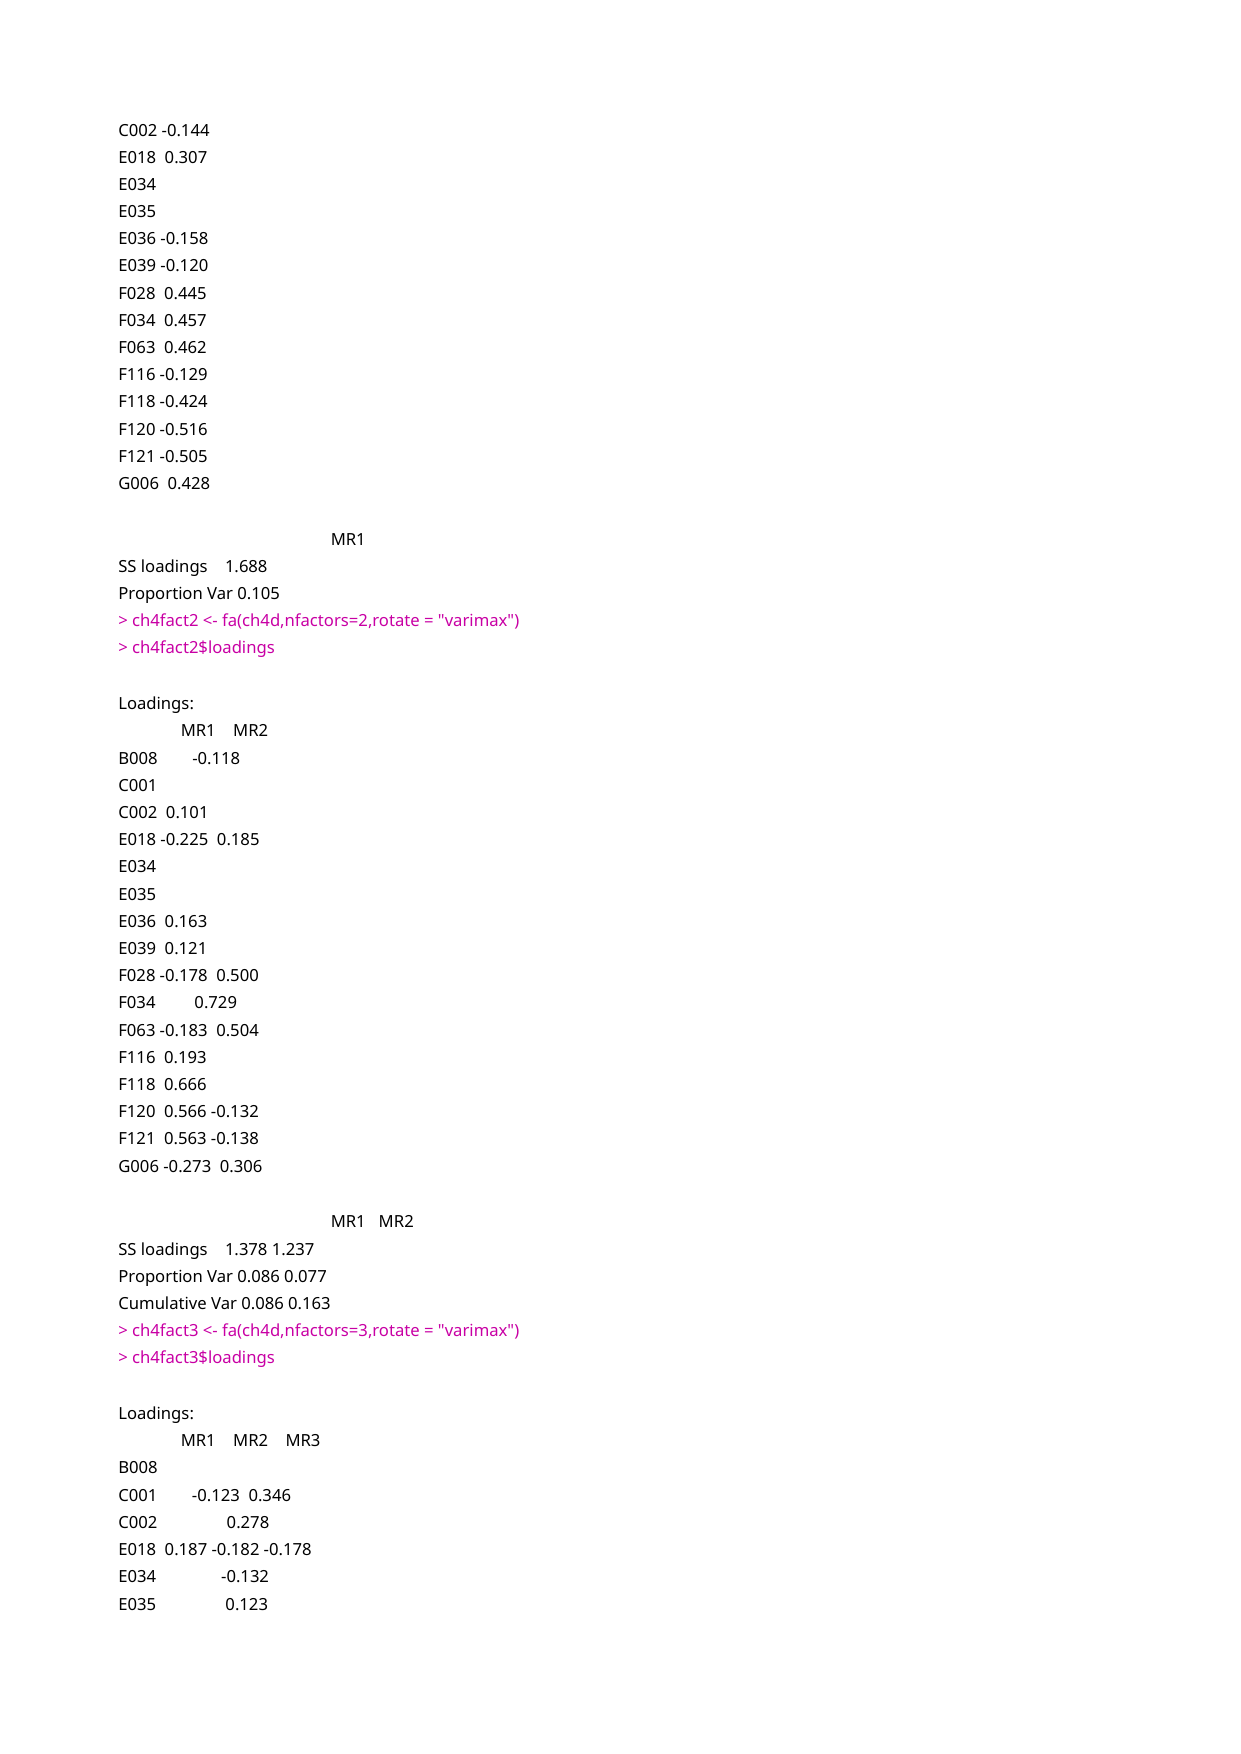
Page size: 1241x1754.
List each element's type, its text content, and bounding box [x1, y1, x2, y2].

text F118 -0.424 [118, 390, 1122, 413]
text > ch4fact2 <- fa(ch4d,nfactors=2,rotate = "varimax") [118, 609, 1122, 632]
text C001 [118, 773, 1122, 796]
text SS loadings 1.378 1.237 [118, 1237, 1122, 1260]
text SS loadings 1.688 [118, 554, 1122, 577]
text G006 0.428 [118, 472, 1122, 494]
text E036 -0.158 [118, 227, 1122, 249]
text Proportion Var 0.086 0.077 [118, 1264, 1122, 1287]
text B008 [118, 1456, 1122, 1479]
text F121 -0.505 [118, 444, 1122, 467]
text F116 -0.129 [118, 363, 1122, 386]
text C002 -0.144 [118, 118, 1122, 141]
text > ch4fact3 <- fa(ch4d,nfactors=3,rotate = "varimax") [118, 1319, 1122, 1341]
text F121 0.563 -0.138 [118, 1127, 1122, 1150]
text E035 [118, 200, 1122, 222]
text Loadings: [118, 692, 1122, 714]
text C002 0.278 [118, 1511, 1122, 1533]
text E034 -0.132 [118, 1565, 1122, 1588]
text F028 -0.178 0.500 [118, 964, 1122, 987]
text F120 -0.516 [118, 417, 1122, 440]
text E039 -0.120 [118, 254, 1122, 277]
text C002 0.101 [118, 801, 1122, 823]
text MR1 [118, 527, 1122, 550]
text Loadings: [118, 1401, 1122, 1424]
text > ch4fact2$loadings [118, 636, 1122, 659]
text F063 0.462 [118, 336, 1122, 358]
text MR1 MR2 [118, 1210, 1122, 1232]
text B008 -0.118 [118, 746, 1122, 769]
text E035 0.123 [118, 1592, 1122, 1615]
text E018 0.187 -0.182 -0.178 [118, 1538, 1122, 1560]
text F118 0.666 [118, 1073, 1122, 1095]
text E018 -0.225 0.185 [118, 828, 1122, 851]
text Cumulative Var 0.086 0.163 [118, 1292, 1122, 1314]
text E034 [118, 855, 1122, 878]
text E036 0.163 [118, 909, 1122, 932]
text MR1 MR2 MR3 [118, 1429, 1122, 1451]
text E039 0.121 [118, 937, 1122, 959]
text F116 0.193 [118, 1045, 1122, 1068]
text E035 [118, 882, 1122, 905]
text F120 0.566 -0.132 [118, 1100, 1122, 1122]
text F034 0.729 [118, 991, 1122, 1014]
text G006 -0.273 0.306 [118, 1154, 1122, 1177]
text Proportion Var 0.105 [118, 582, 1122, 604]
text F028 0.445 [118, 281, 1122, 304]
text > ch4fact3$loadings [118, 1346, 1122, 1369]
text E018 0.307 [118, 145, 1122, 168]
text C001 -0.123 0.346 [118, 1483, 1122, 1506]
text MR1 MR2 [118, 719, 1122, 742]
text F063 -0.183 0.504 [118, 1018, 1122, 1041]
text F034 0.457 [118, 308, 1122, 331]
text E034 [118, 172, 1122, 195]
